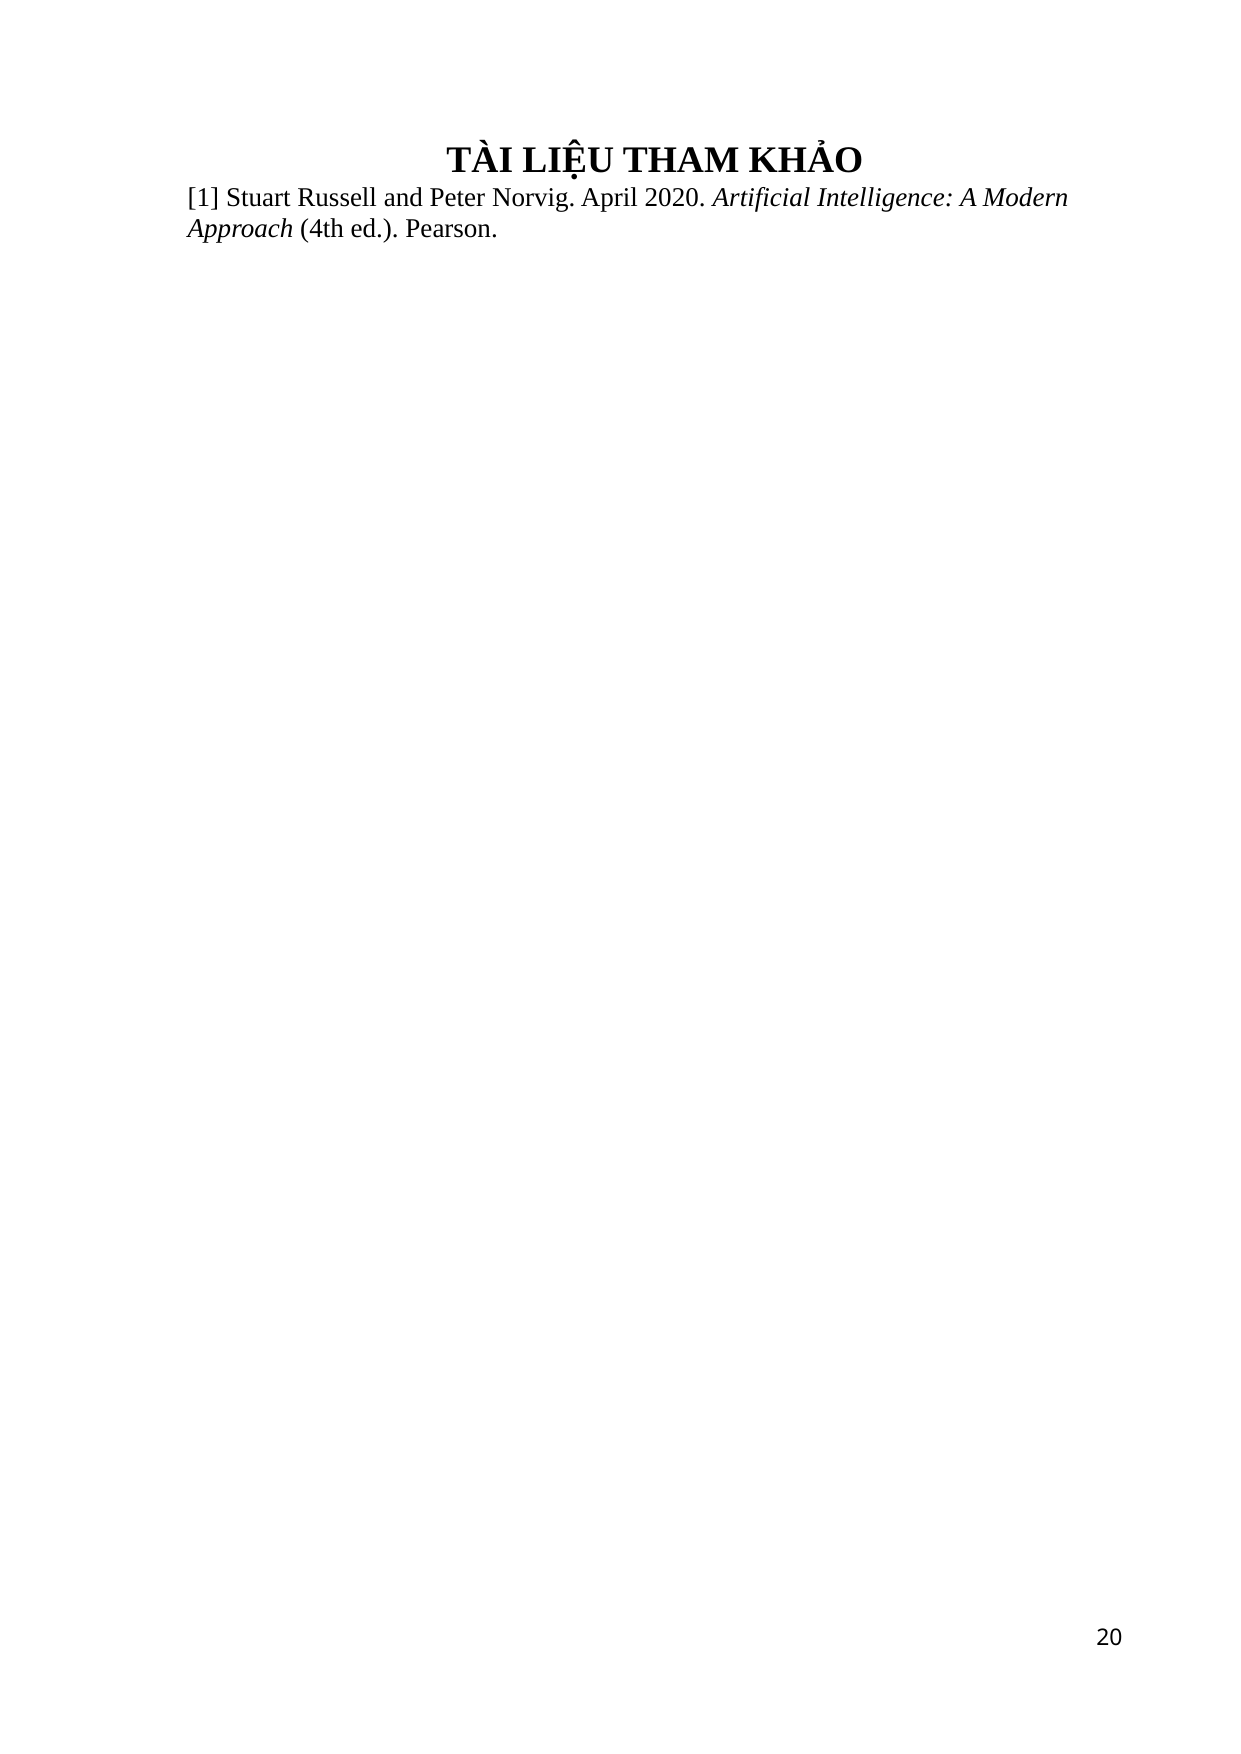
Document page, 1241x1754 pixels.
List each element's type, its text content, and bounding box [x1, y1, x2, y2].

subtitle TÀI LIỆU THAM KHẢO [187, 137, 1122, 181]
text [1] Stuart Russell and Peter Norvig. April 2020. Artificial Intelligence: A Modern [187, 181, 1122, 212]
text Approach (4th ed.). Pearson. [187, 212, 1122, 243]
